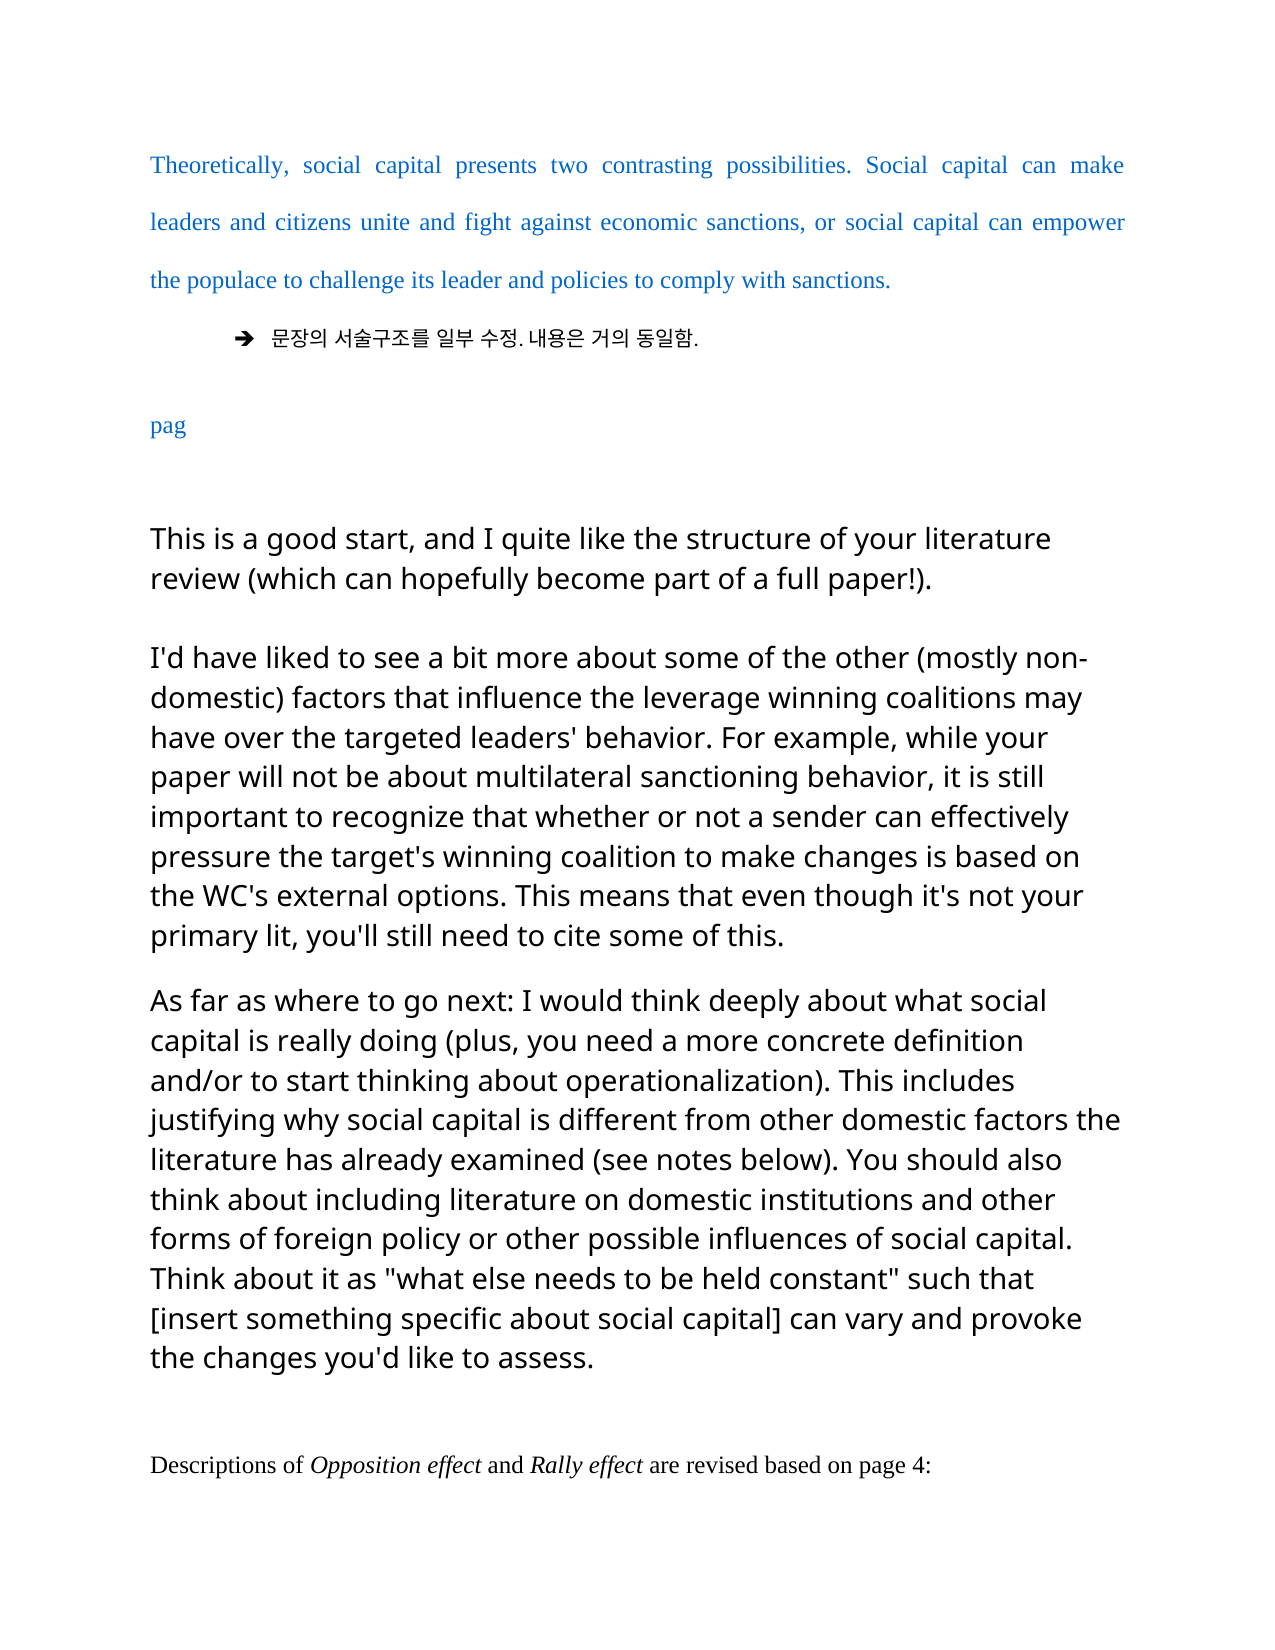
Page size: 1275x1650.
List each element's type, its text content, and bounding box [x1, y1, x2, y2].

list 문장의 서술구조를 일부 수정. 내용은 거의 동일함. [233, 322, 1125, 353]
text This is a good start, and I quite like the structure of your literature review (which can hopefully become part of a full paper!). [150, 518, 1125, 598]
text I'd have liked to see a bit more about some of the other (mostly non-domestic) factors that influence the leverage winning coalitions may have over the targeted leaders' behavior. For example, while your paper will not be about multilateral sanctioning behavior, it is still important to recognize that whether or not a sender can effectively pressure the target's winning coalition to make changes is based on the WC's external options. This means that even though it's not your primary lit, you'll still need to cite some of this. [150, 638, 1125, 955]
text Theoretically, social capital presents two contrasting possibilities. Social capital can make leaders and citizens unite and fight against economic sanctions, or social capital can empower the populace to challenge its leader and policies to comply with sanctions. [150, 150, 1125, 294]
text Descriptions of Opposition effect and Rally effect are revised based on page 4: [150, 1450, 1125, 1478]
text pag [150, 410, 1125, 439]
text As far as where to go next: I would think deeply about what social capital is really doing (plus, you need a more concrete definition and/or to start thinking about operationalization). This includes justifying why social capital is different from other domestic factors the literature has already examined (see notes below). You should also think about including literature on domestic institutions and other forms of foreign policy or other possible influences of social capital. Think about it as "what else needs to be held constant" such that [insert something specific about social capital] can vary and provoke the changes you'd like to assess. [150, 981, 1125, 1377]
